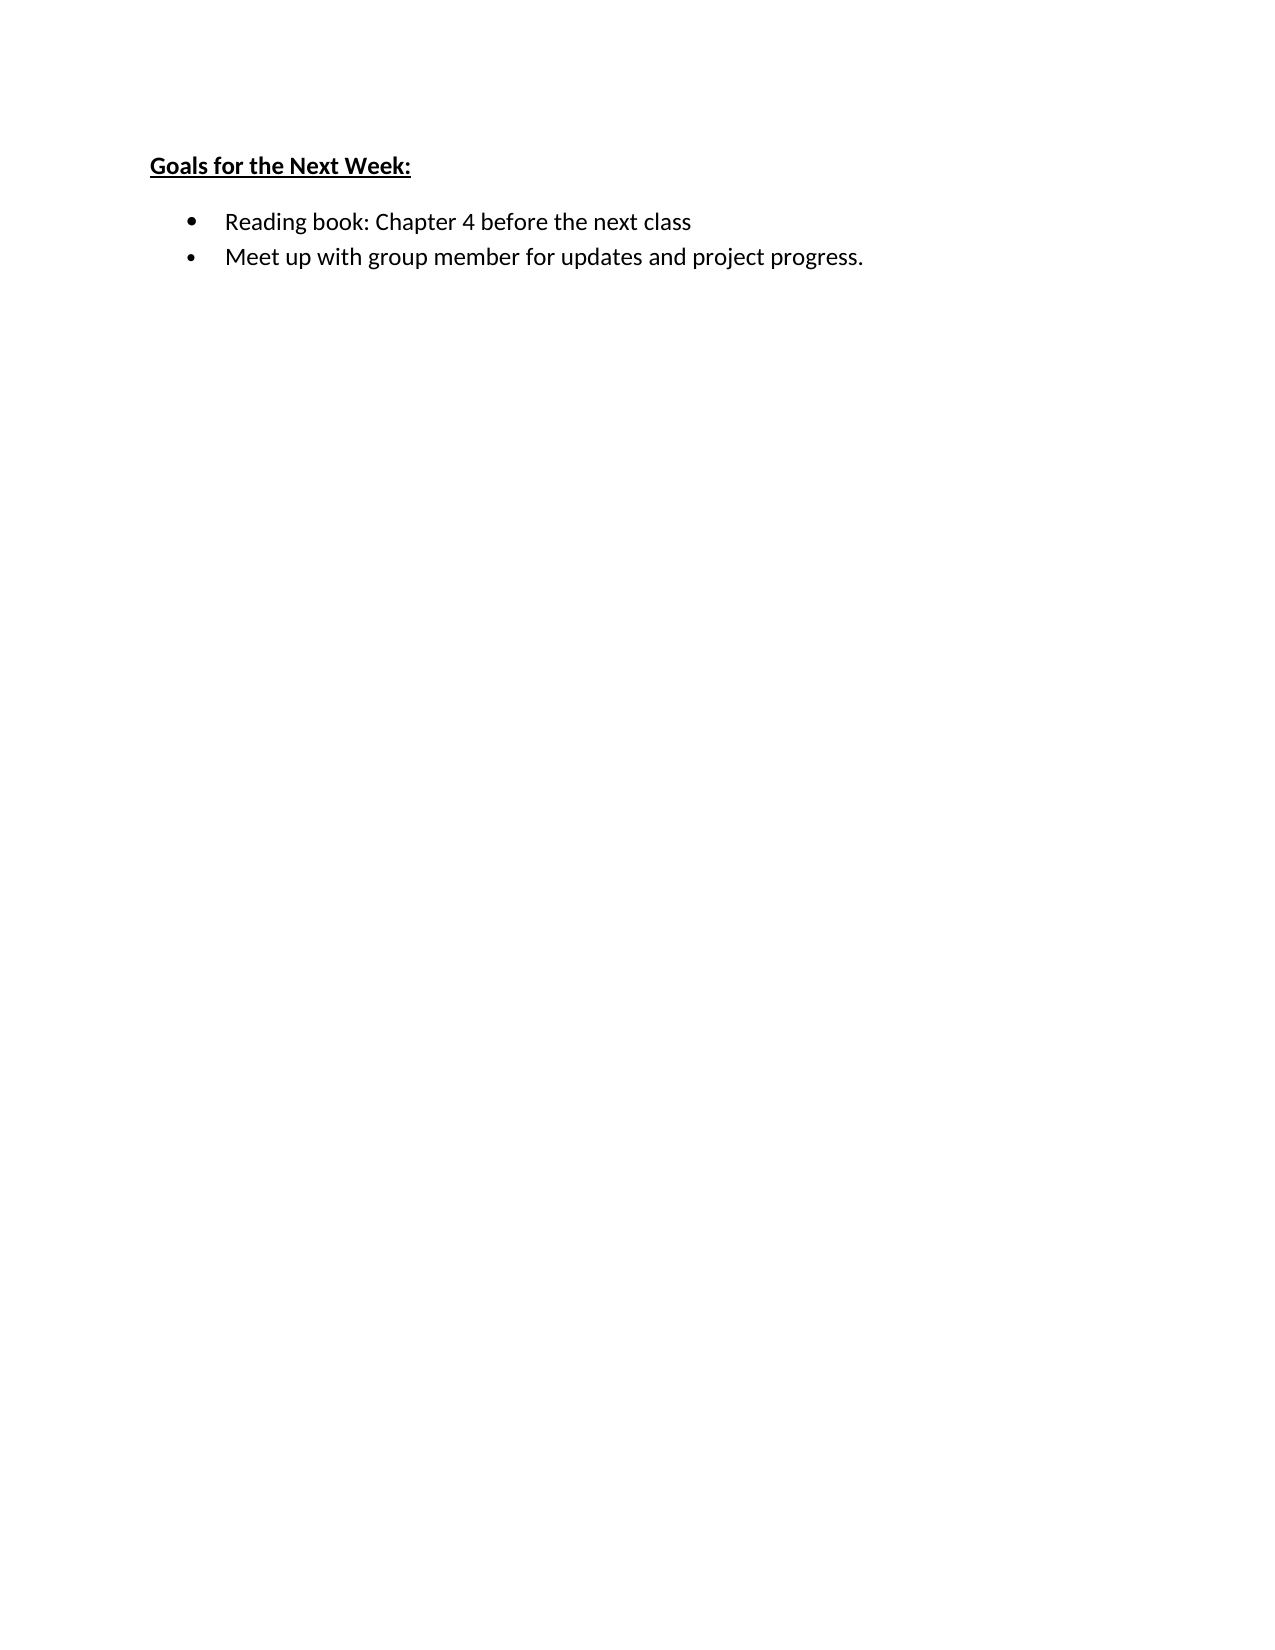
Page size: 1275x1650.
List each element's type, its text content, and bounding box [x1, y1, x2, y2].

text Goals for the Next Week: [150, 150, 1125, 181]
list Reading book: Chapter 4 before the next class [187, 206, 1125, 236]
list Meet up with group member for updates and project progress. [187, 241, 1125, 271]
